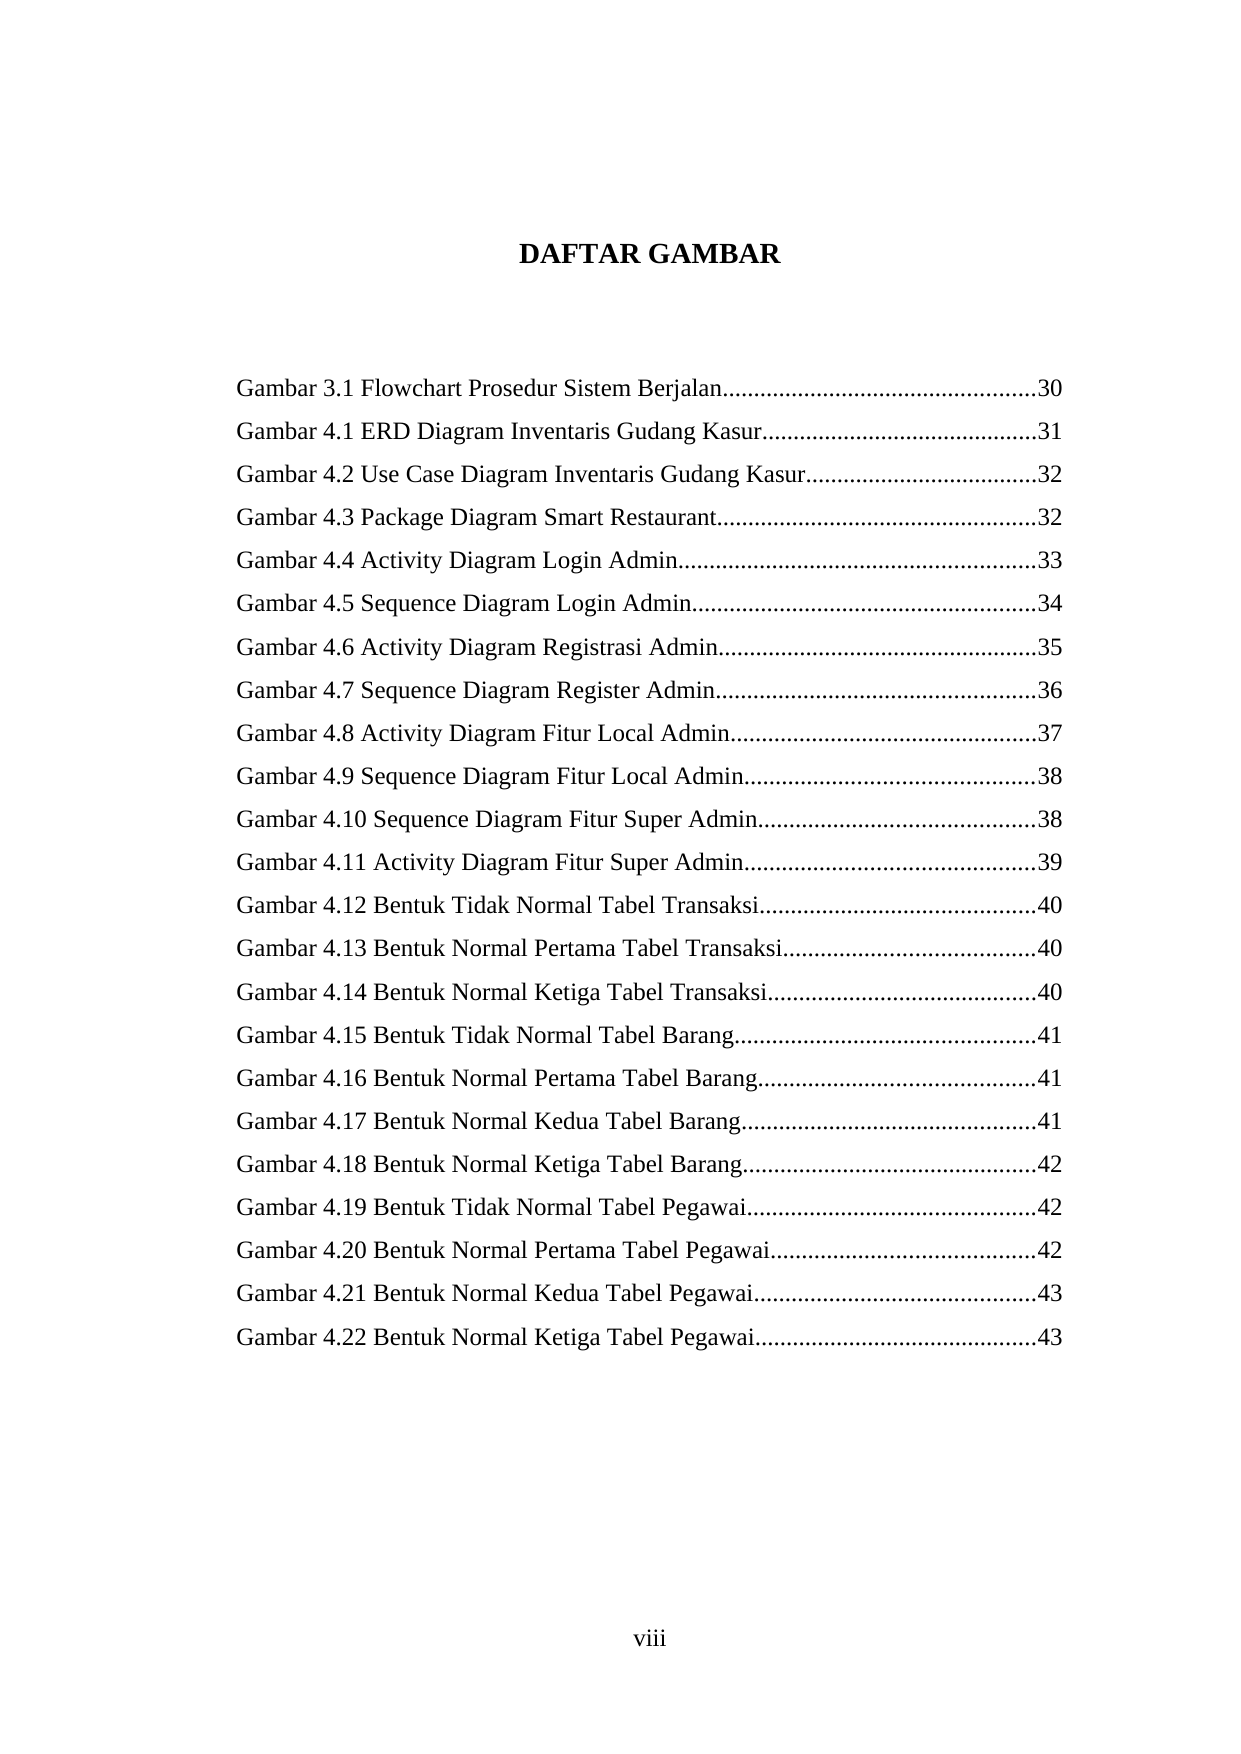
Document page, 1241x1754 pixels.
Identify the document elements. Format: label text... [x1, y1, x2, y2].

text Gambar 4.2 Use Case Diagram Inventaris Gudang Kasur 32 [236, 459, 1063, 488]
text Gambar 4.8 Activity Diagram Fitur Local Admin 37 [236, 718, 1063, 747]
text Gambar 4.3 Package Diagram Smart Restaurant 32 [236, 502, 1063, 531]
text Gambar 4.1 ERD Diagram Inventaris Gudang Kasur 31 [236, 416, 1063, 445]
text Gambar 4.6 Activity Diagram Registrasi Admin 35 [236, 632, 1063, 660]
text Gambar 4.19 Bentuk Tidak Normal Tabel Pegawai 42 [236, 1192, 1063, 1221]
text Gambar 4.13 Bentuk Normal Pertama Tabel Transaksi 40 [236, 933, 1063, 962]
text Gambar 4.11 Activity Diagram Fitur Super Admin 39 [236, 847, 1063, 876]
text Gambar 4.22 Bentuk Normal Ketiga Tabel Pegawai 43 [236, 1322, 1063, 1350]
text Gambar 4.9 Sequence Diagram Fitur Local Admin 38 [236, 761, 1063, 790]
text Gambar 4.7 Sequence Diagram Register Admin 36 [236, 675, 1063, 703]
subtitle DAFTAR GAMBAR [236, 236, 1063, 270]
text Gambar 4.12 Bentuk Tidak Normal Tabel Transaksi 40 [236, 890, 1063, 919]
text Gambar 4.14 Bentuk Normal Ketiga Tabel Transaksi 40 [236, 977, 1063, 1005]
text Gambar 4.10 Sequence Diagram Fitur Super Admin 38 [236, 804, 1063, 833]
text Gambar 3.1 Flowchart Prosedur Sistem Berjalan 30 [236, 373, 1063, 402]
text Gambar 4.16 Bentuk Normal Pertama Tabel Barang 41 [236, 1063, 1063, 1092]
text Gambar 4.17 Bentuk Normal Kedua Tabel Barang 41 [236, 1106, 1063, 1135]
text Gambar 4.15 Bentuk Tidak Normal Tabel Barang 41 [236, 1020, 1063, 1048]
text Gambar 4.4 Activity Diagram Login Admin 33 [236, 545, 1063, 574]
text Gambar 4.18 Bentuk Normal Ketiga Tabel Barang 42 [236, 1149, 1063, 1178]
text Gambar 4.20 Bentuk Normal Pertama Tabel Pegawai 42 [236, 1235, 1063, 1264]
text Gambar 4.21 Bentuk Normal Kedua Tabel Pegawai 43 [236, 1278, 1063, 1307]
text Gambar 4.5 Sequence Diagram Login Admin 34 [236, 588, 1063, 617]
